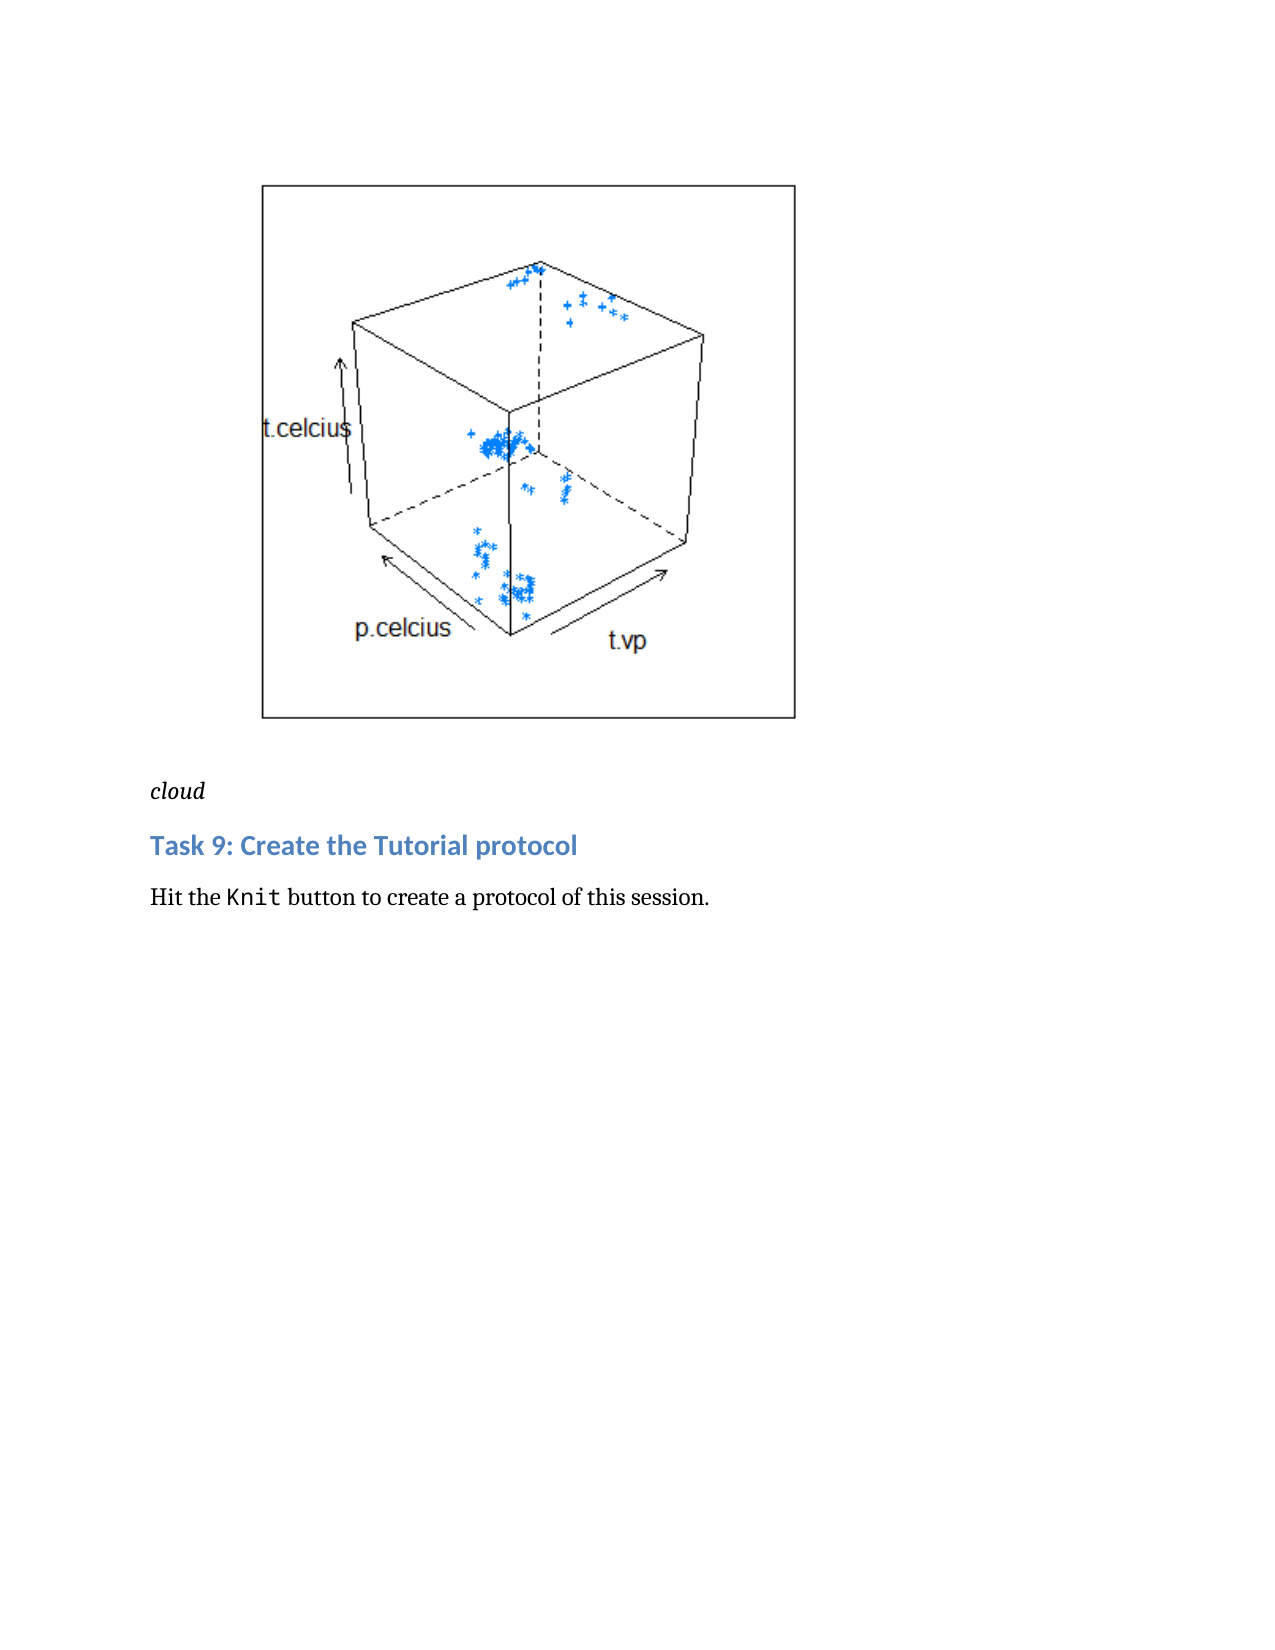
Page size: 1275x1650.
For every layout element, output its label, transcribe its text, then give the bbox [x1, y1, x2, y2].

text cloud [150, 777, 1125, 806]
text Hit the Knit button to create a protocol of this session. [150, 881, 1125, 912]
subtitle Task 9: Create the Tutorial protocol [150, 827, 1125, 862]
picture [150, 150, 908, 757]
